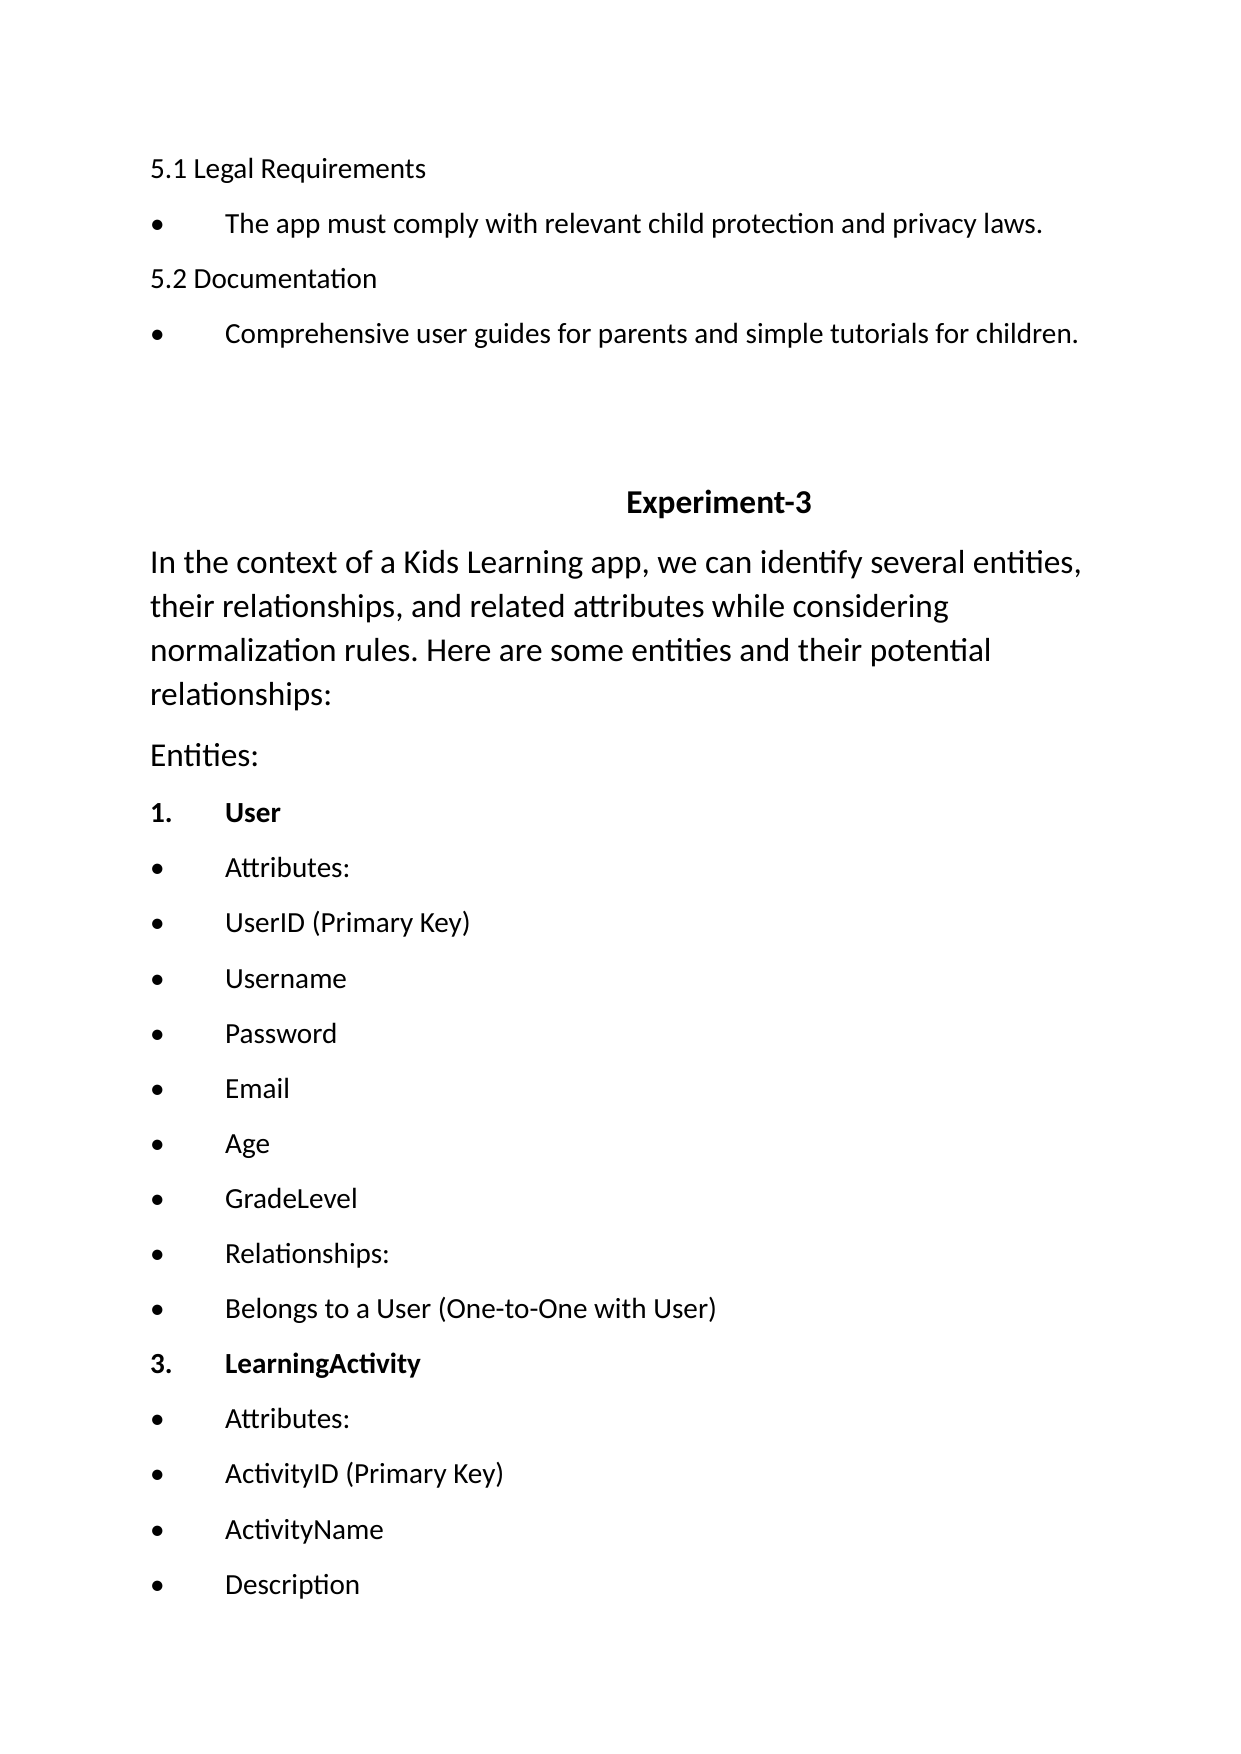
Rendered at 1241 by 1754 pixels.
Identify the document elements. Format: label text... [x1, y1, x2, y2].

text • Attributes: [150, 849, 1090, 885]
text In the context of a Kids Learning app, we can identify several entities, their relationships, and related attributes while considering normalization rules. Here are some entities and their potential relationships: [150, 541, 1090, 714]
text • Age [150, 1125, 1090, 1161]
text • Comprehensive user guides for parents and simple tutorials for children. [150, 315, 1090, 351]
text • Belongs to a User (One-to-One with User) [150, 1290, 1090, 1326]
text 5.2 Documentation [150, 260, 1090, 296]
text • GradeLevel [150, 1180, 1090, 1216]
text Entities: [150, 734, 1090, 774]
text • The app must comply with relevant child protection and privacy laws. [150, 205, 1090, 241]
text • Attributes: [150, 1401, 1090, 1436]
text • ActivityName [150, 1511, 1090, 1546]
text • UserID (Primary Key) [150, 904, 1090, 940]
text • Relationships: [150, 1235, 1090, 1271]
text Experiment-3 [150, 481, 1090, 521]
text • Description [150, 1566, 1090, 1601]
text • Username [150, 960, 1090, 995]
text 1. User [150, 794, 1090, 830]
text • ActivityID (Primary Key) [150, 1456, 1090, 1491]
text • Email [150, 1070, 1090, 1106]
text • Password [150, 1015, 1090, 1050]
text 3. LearningActivity [150, 1345, 1090, 1381]
text 5.1 Legal Requirements [150, 150, 1090, 186]
